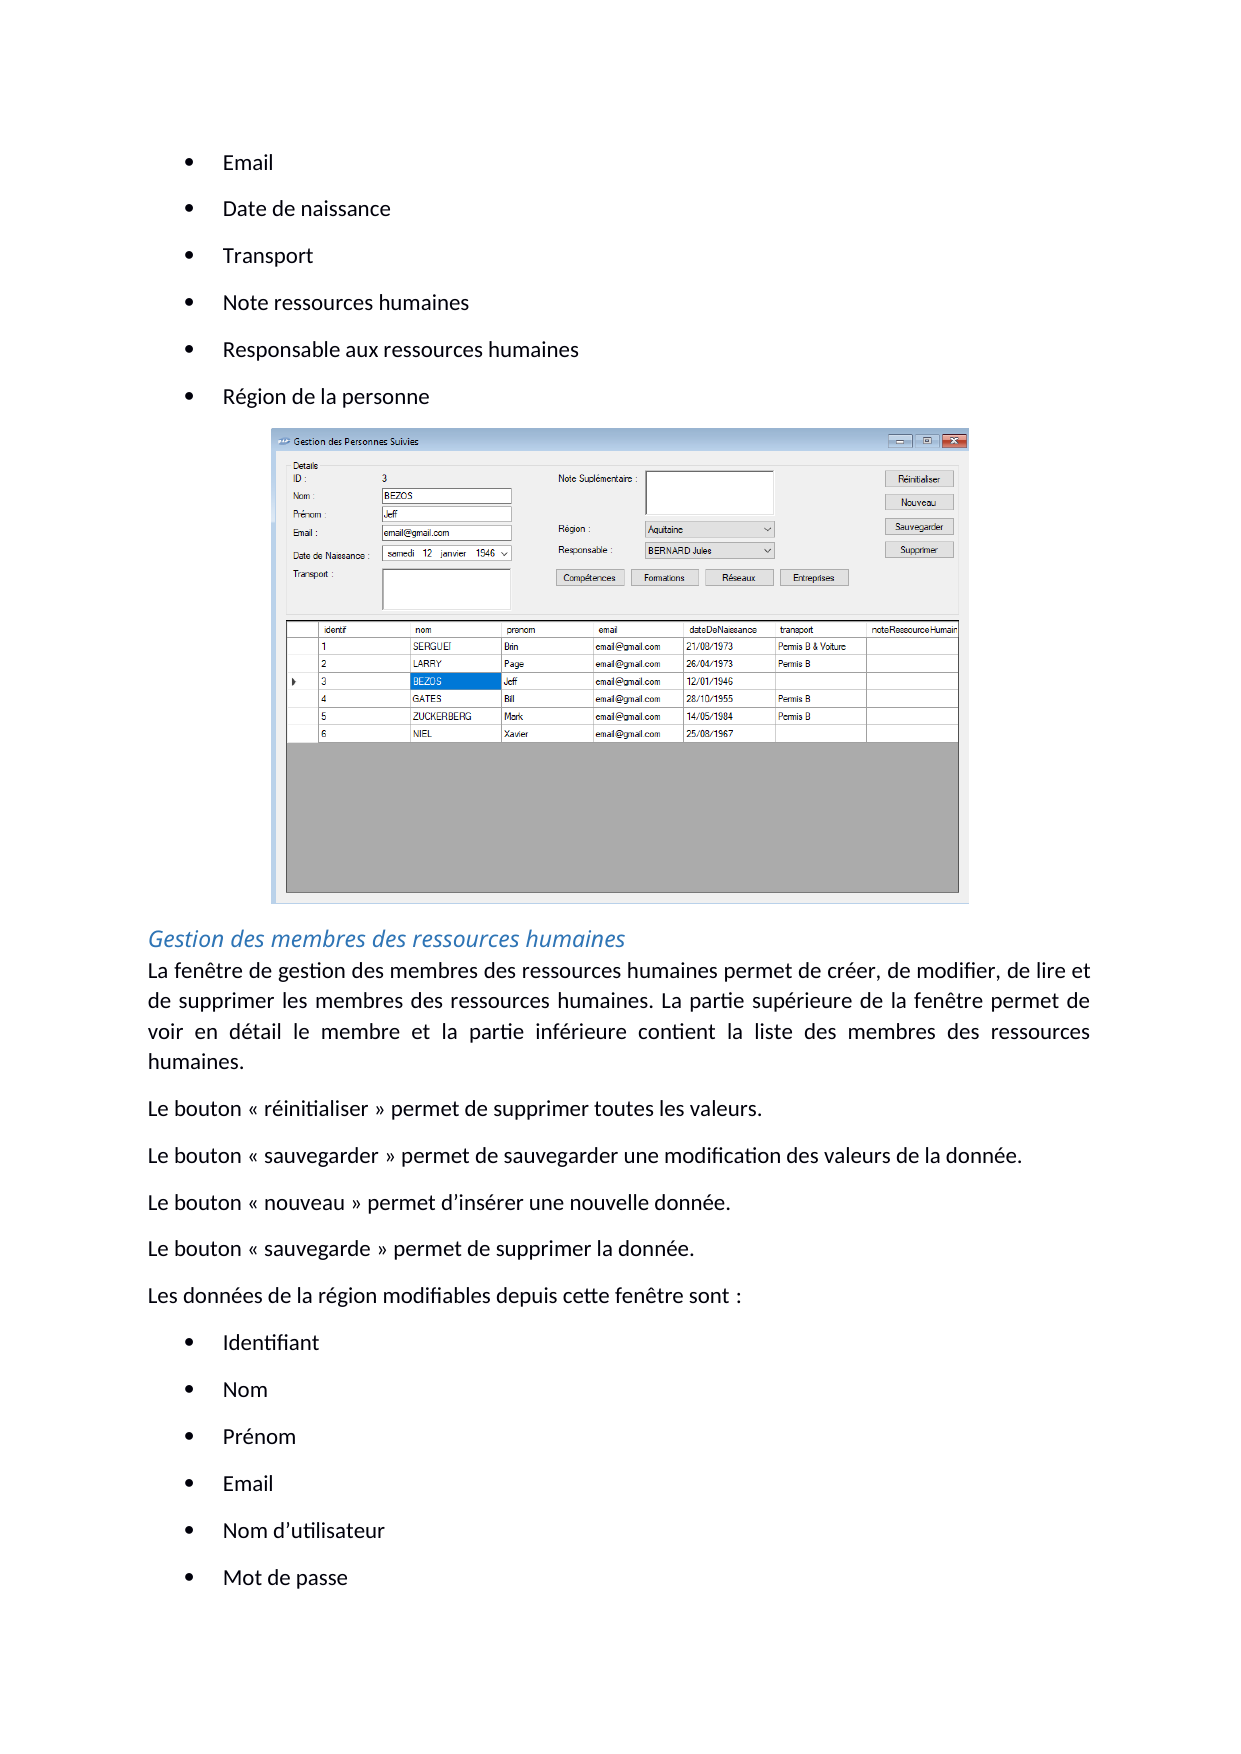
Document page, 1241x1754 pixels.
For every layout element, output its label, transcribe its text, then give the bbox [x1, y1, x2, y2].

list Transport [185, 241, 1093, 269]
list Nom d’utilisateur [185, 1516, 1093, 1544]
list Prénom [185, 1422, 1093, 1450]
list Note ressources humaines [185, 288, 1093, 316]
list Responsable aux ressources humaines [185, 335, 1093, 363]
text La fenêtre de gestion des membres des ressources humaines permet de créer, de modifier, de lire et de supprimer les membres des ressources humaines. La partie supérieure de la fenêtre permet de voir en détail le membre et la partie inférieure contient la liste des membres des ressources humaines. [148, 956, 1093, 1075]
picture [271, 428, 969, 904]
list Mot de passe [185, 1563, 1093, 1591]
text Les données de la région modifiables depuis cette fenêtre sont : [148, 1281, 1093, 1309]
list Nom [185, 1375, 1093, 1403]
text Le bouton « sauvegarder » permet de sauvegarder une modification des valeurs de la donnée. [148, 1141, 1093, 1169]
text Le bouton « sauvegarde » permet de supprimer la donnée. [148, 1234, 1093, 1262]
list Email [185, 1469, 1093, 1497]
list Région de la personne [185, 382, 1093, 410]
subtitle Gestion des membres des ressources humaines [148, 923, 1093, 954]
list Date de naissance [185, 194, 1093, 222]
text Le bouton « réinitialiser » permet de supprimer toutes les valeurs. [148, 1094, 1093, 1122]
text Le bouton « nouveau » permet d’insérer une nouvelle donnée. [148, 1188, 1093, 1216]
list Email [185, 148, 1093, 176]
list Identifiant [185, 1328, 1093, 1356]
